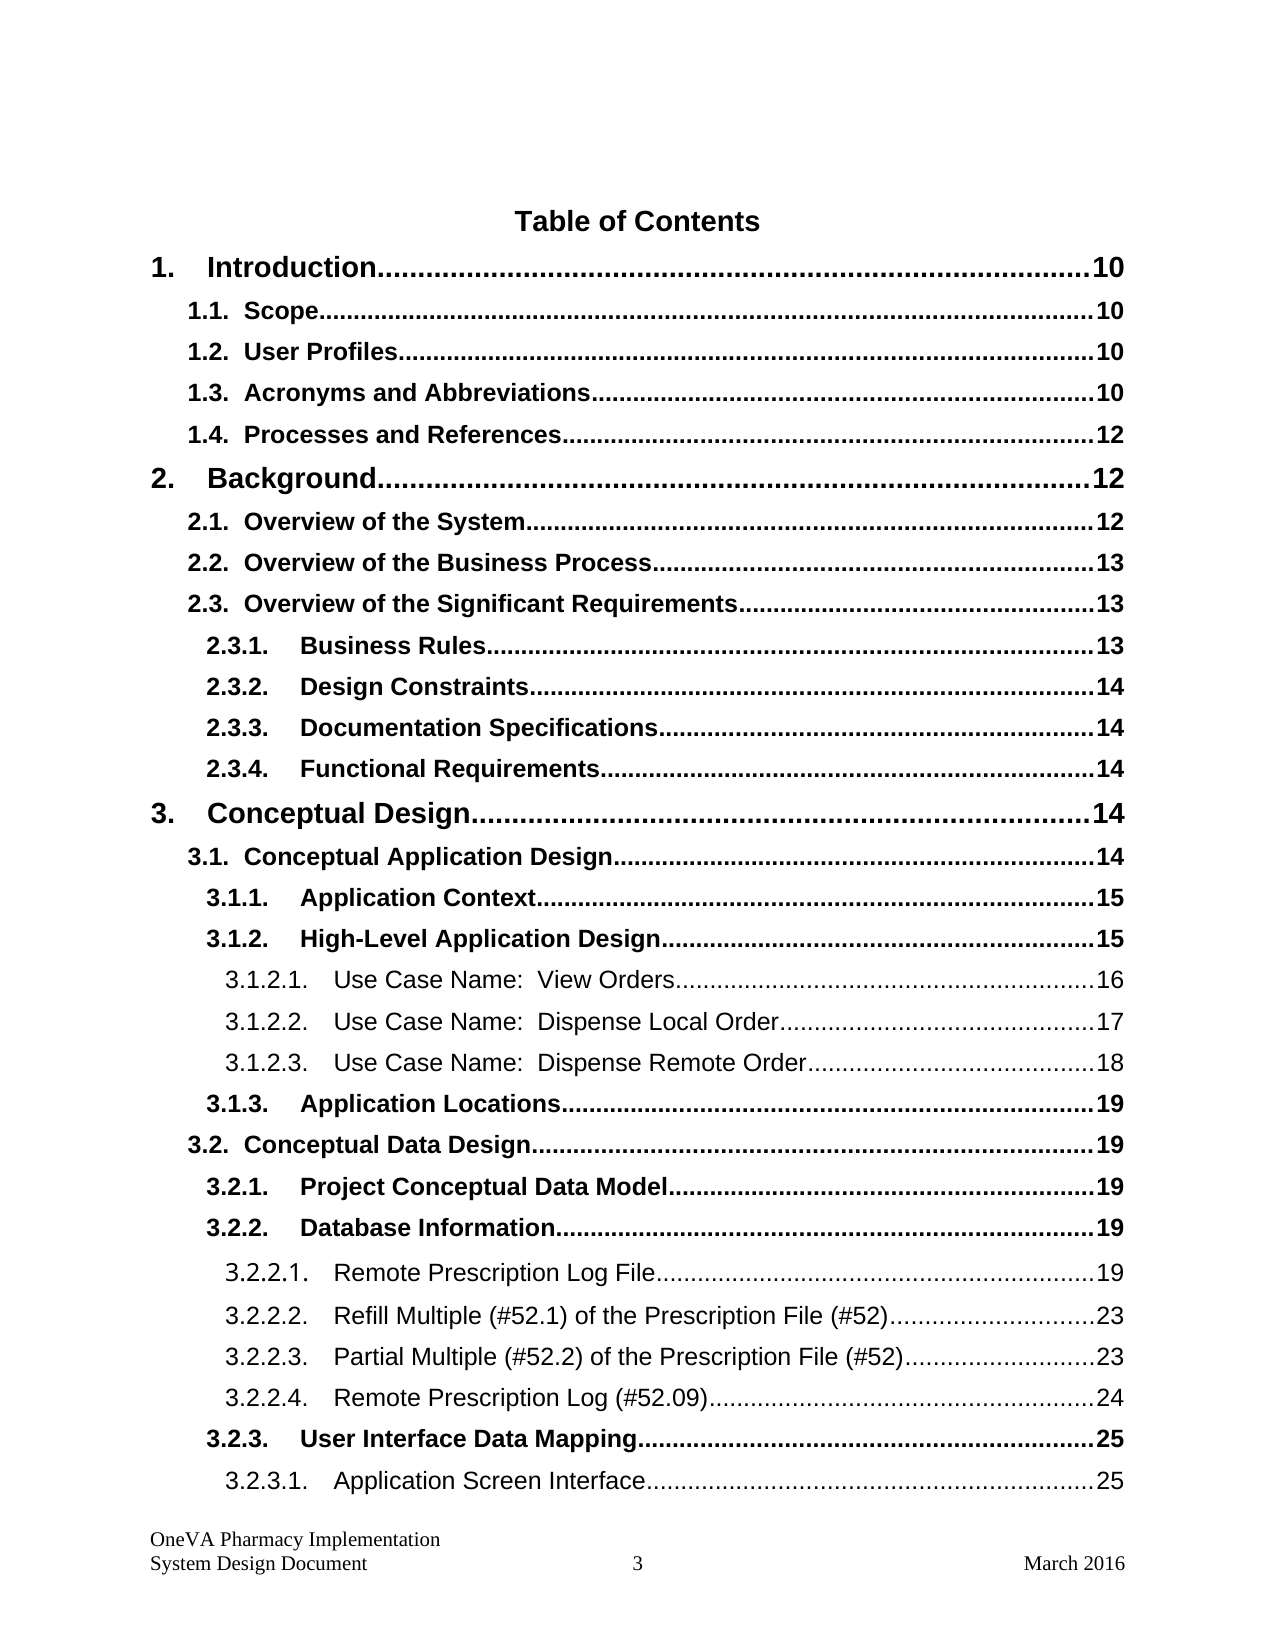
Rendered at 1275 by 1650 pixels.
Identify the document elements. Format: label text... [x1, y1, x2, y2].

text 3.1.2.3. Use Case Name: Dispense Remote Order 18 [225, 1048, 1125, 1077]
text 1.2. User Profiles 10 [187, 337, 1125, 366]
text 3.2.3. User Interface Data Mapping 25 [206, 1424, 1125, 1453]
text 2.3. Overview of the Significant Requirements 13 [187, 589, 1125, 618]
text 3.1.2. High-Level Application Design 15 [206, 924, 1125, 953]
text 3.2.2.3. Partial Multiple (#52.2) of the Prescription File (#52) 23 [225, 1342, 1125, 1371]
text 2.1. Overview of the System 12 [187, 507, 1125, 536]
title Table of Contents [150, 204, 1125, 237]
text 1. Introduction 10 [150, 250, 1125, 283]
text 1.1. Scope 10 [187, 296, 1125, 324]
text 3.1.2.2. Use Case Name: Dispense Local Order 17 [225, 1007, 1125, 1035]
text 2. Background 12 [150, 461, 1125, 494]
text 3.2.2.2. Refill Multiple (#52.1) of the Prescription File (#52) 23 [225, 1301, 1125, 1329]
text 3.2.2.1. Remote Prescription Log File 19 [225, 1254, 1125, 1288]
text 2.3.1. Business Rules 13 [206, 631, 1125, 659]
text 3.2.1. Project Conceptual Data Model 19 [206, 1172, 1125, 1200]
text 1.4. Processes and References 12 [187, 419, 1125, 448]
text 3.2. Conceptual Data Design 19 [187, 1130, 1125, 1159]
text 3.1. Conceptual Application Design 14 [187, 842, 1125, 870]
text 2.3.4. Functional Requirements 14 [206, 754, 1125, 783]
text 2.3.3. Documentation Specifications 14 [206, 713, 1125, 742]
text 1.3. Acronyms and Abbreviations 10 [187, 378, 1125, 407]
text 3. Conceptual Design 14 [150, 796, 1125, 829]
text 3.1.2.1. Use Case Name: View Orders 16 [225, 965, 1125, 994]
text 3.2.2.4. Remote Prescription Log (#52.09) 24 [225, 1383, 1125, 1412]
text 3.1.1. Application Context 15 [206, 883, 1125, 912]
text 3.1.3. Application Locations 19 [206, 1089, 1125, 1118]
text 2.2. Overview of the Business Process 13 [187, 548, 1125, 577]
text 2.3.2. Design Constraints 14 [206, 672, 1125, 701]
text 3.2.3.1. Application Screen Interface 25 [225, 1466, 1125, 1494]
text 3.2.2. Database Information 19 [206, 1213, 1125, 1242]
